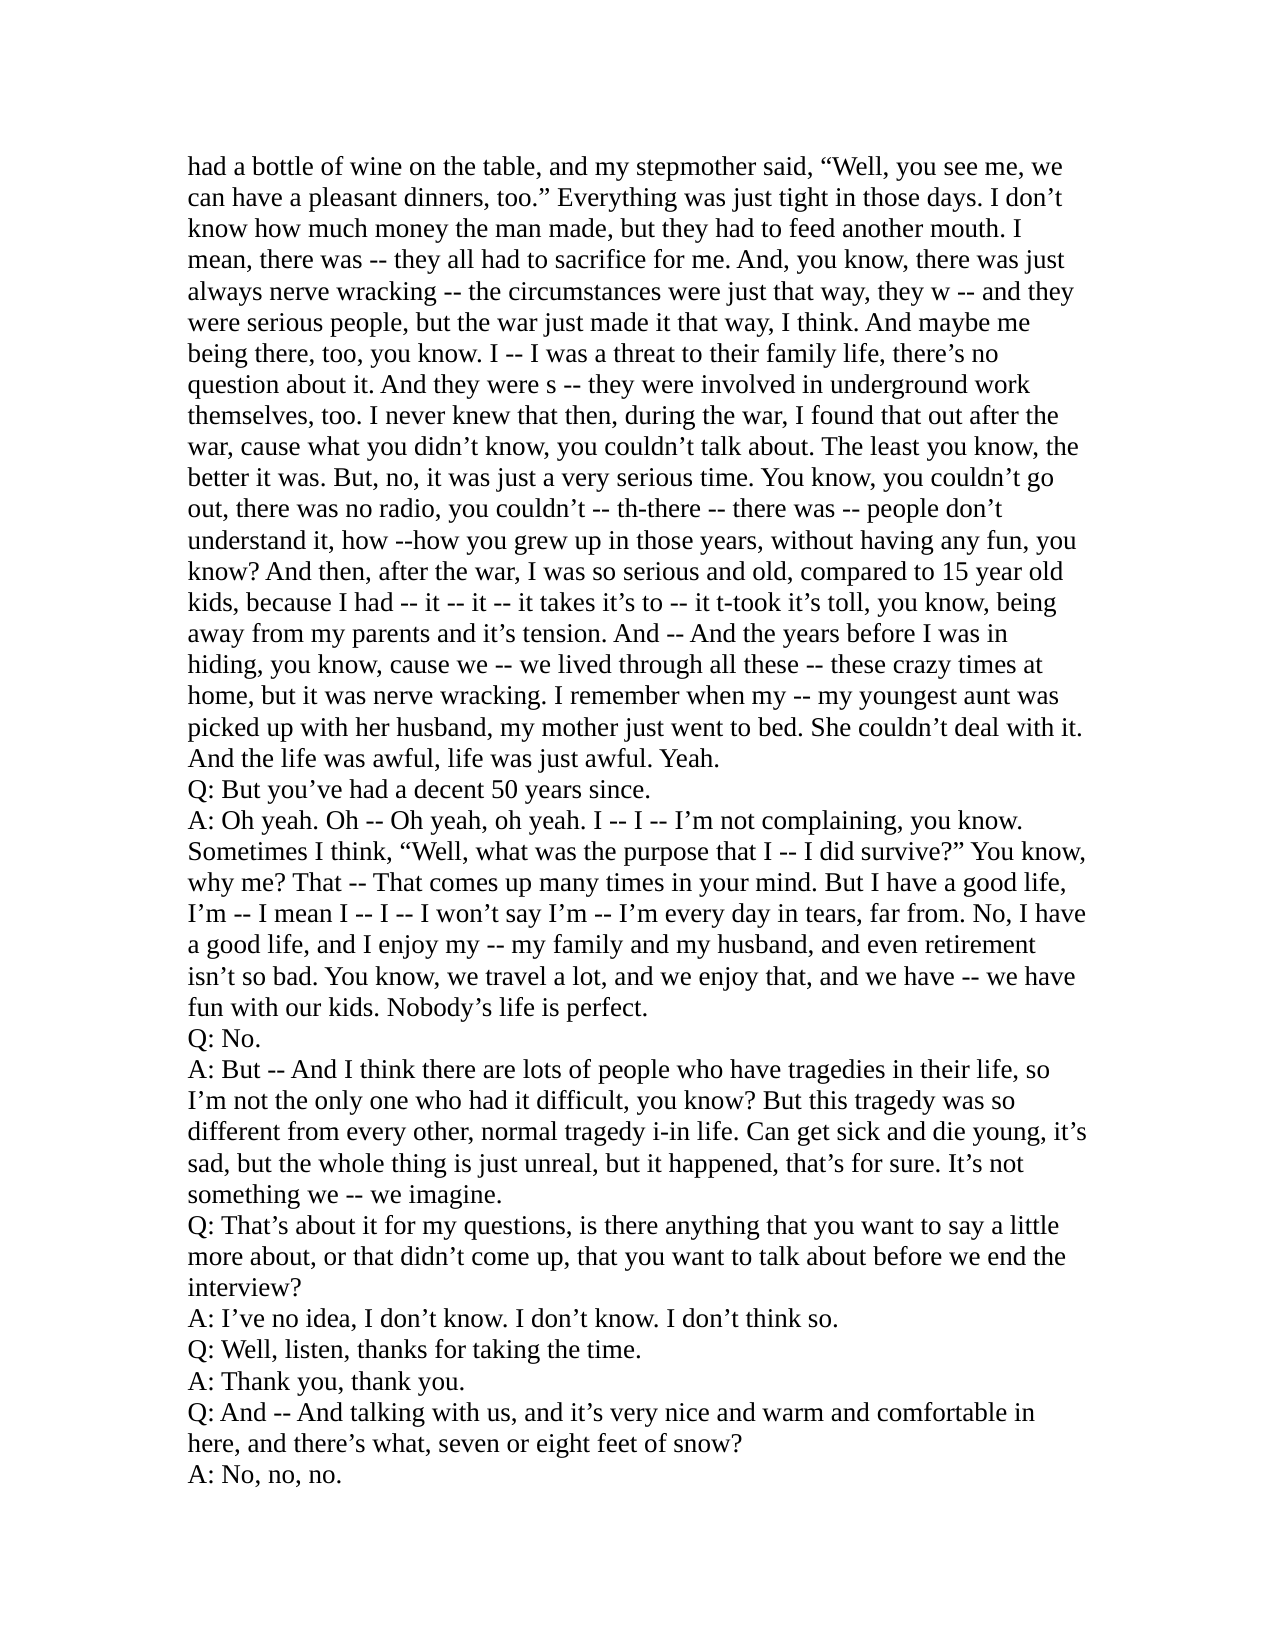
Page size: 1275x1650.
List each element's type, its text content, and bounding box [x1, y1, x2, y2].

text A: But -- And I think there are lots of people who have tragedies in their life, so I’m not the only one who had it difficult, you know? But this tragedy was so different from every other, normal tragedy i-in life. Can get sick and die young, it’s sad, but the whole thing is just unreal, but it happened, that’s for sure. It’s not something we -- we imagine. [187, 1209, 1087, 1365]
text A: I’ve no idea, I don’t know. I don’t know. I don’t think so. [187, 1458, 1087, 1489]
text Q: You say nothing fun happened, it was very serious, was that because, you know, it was a serious and difficult time, or were these people also just very serious and -- [187, 150, 1087, 243]
text Q: That’s about it for my questions, is there anything that you want to say a little more about, or that didn’t come up, that you want to talk about before we end the interview? [187, 1365, 1087, 1458]
text A: Oh yeah. Oh -- Oh yeah, oh yeah. I -- I -- I’m not complaining, you know. Sometimes I think, “Well, what was the purpose that I -- I did survive?” You know, why me? That -- That comes up many times in your mind. But I have a good life, I’m -- I mean I -- I -- I won’t say I’m -- I’m every day in tears, far from. No, I have a good life, and I enjoy my -- my family and my husband, and even retirement isn’t so bad. You know, we travel a lot, and we enjoy that, and we have -- we have fun with our kids. Nobody’s life is perfect. [187, 960, 1087, 1178]
text Q: No. [187, 1178, 1087, 1209]
text A: No, I -- I don’t think that that’s the case, cause I remember not too long ago, couple of years ago, when we were visiting, that we were having dinner and we had a bottle of wine on the table, and my stepmother said, “Well, you see me, we can have a pleasant dinners, too.” Everything was just tight in those days. I don’t know how much money the man made, but they had to feed another mouth. I mean, there was -- they all had to sacrifice for me. And, you know, there was just always nerve wracking -- the circumstances were just that way, they w -- and they were serious people, but the war just made it that way, I think. And maybe me being there, too, you know. I -- I was a threat to their family life, there’s no question about it. And they were s -- they were involved in underground work themselves, too. I never knew that then, during the war, I found that out after the war, cause what you didn’t know, you couldn’t talk about. The least you know, the better it was. But, no, it was just a very serious time. You know, you couldn’t go out, there was no radio, you couldn’t -- th-there -- there was -- people don’t understand it, how --how you grew up in those years, without having any fun, you know? And then, after the war, I was so serious and old, compared to 15 year old kids, because I had -- it -- it -- it takes it’s to -- it t-took it’s toll, you know, being away from my parents and it’s tension. And -- And the years before I was in hiding, you know, cause we -- we lived through all these -- these crazy times at home, but it was nerve wracking. I remember when my -- my youngest aunt was picked up with her husband, my mother just went to bed. She couldn’t deal with it. And the life was awful, life was just awful. Yeah. [187, 243, 1087, 929]
text Q: But you’ve had a decent 50 years since. [187, 929, 1087, 960]
